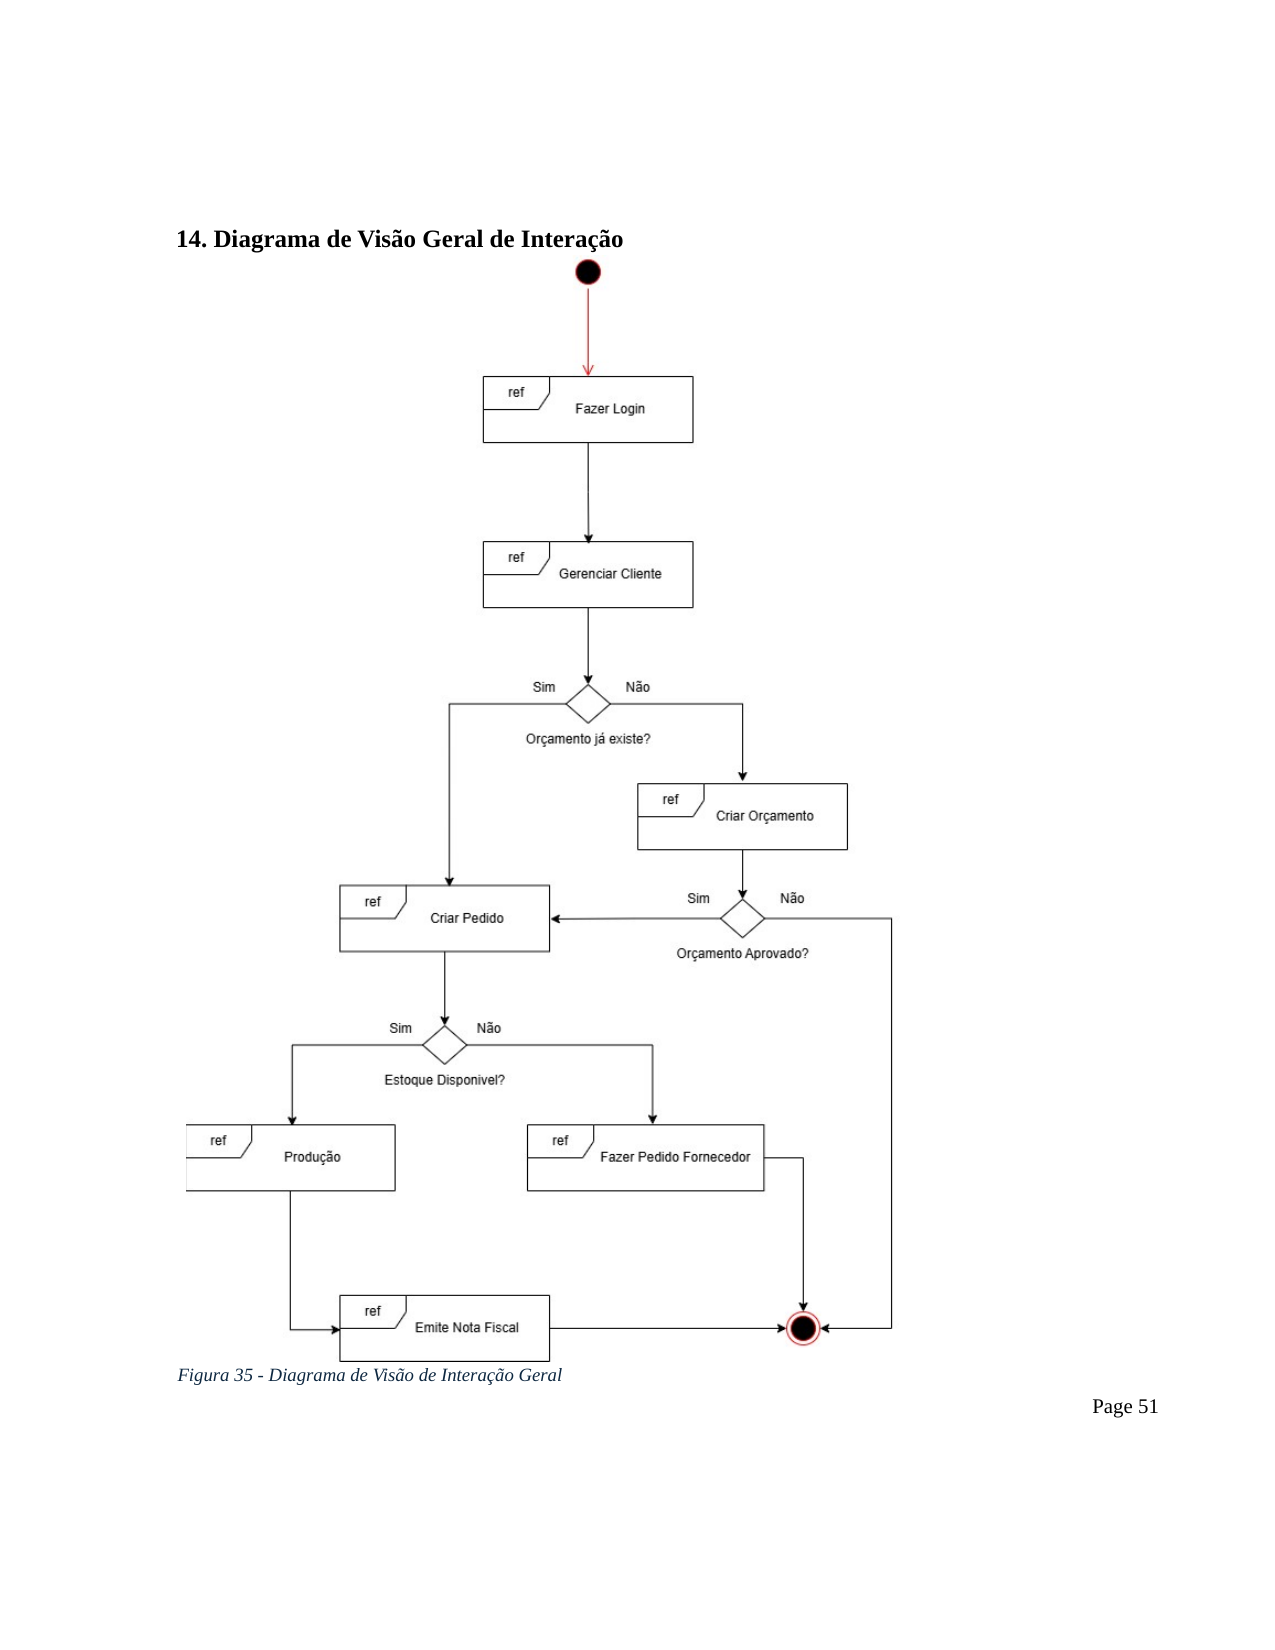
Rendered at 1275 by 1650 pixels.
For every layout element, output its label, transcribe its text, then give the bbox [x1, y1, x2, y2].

subtitle 14. Diagrama de Visão Geral de Interação [176, 224, 1164, 253]
picture [186, 255, 901, 1362]
